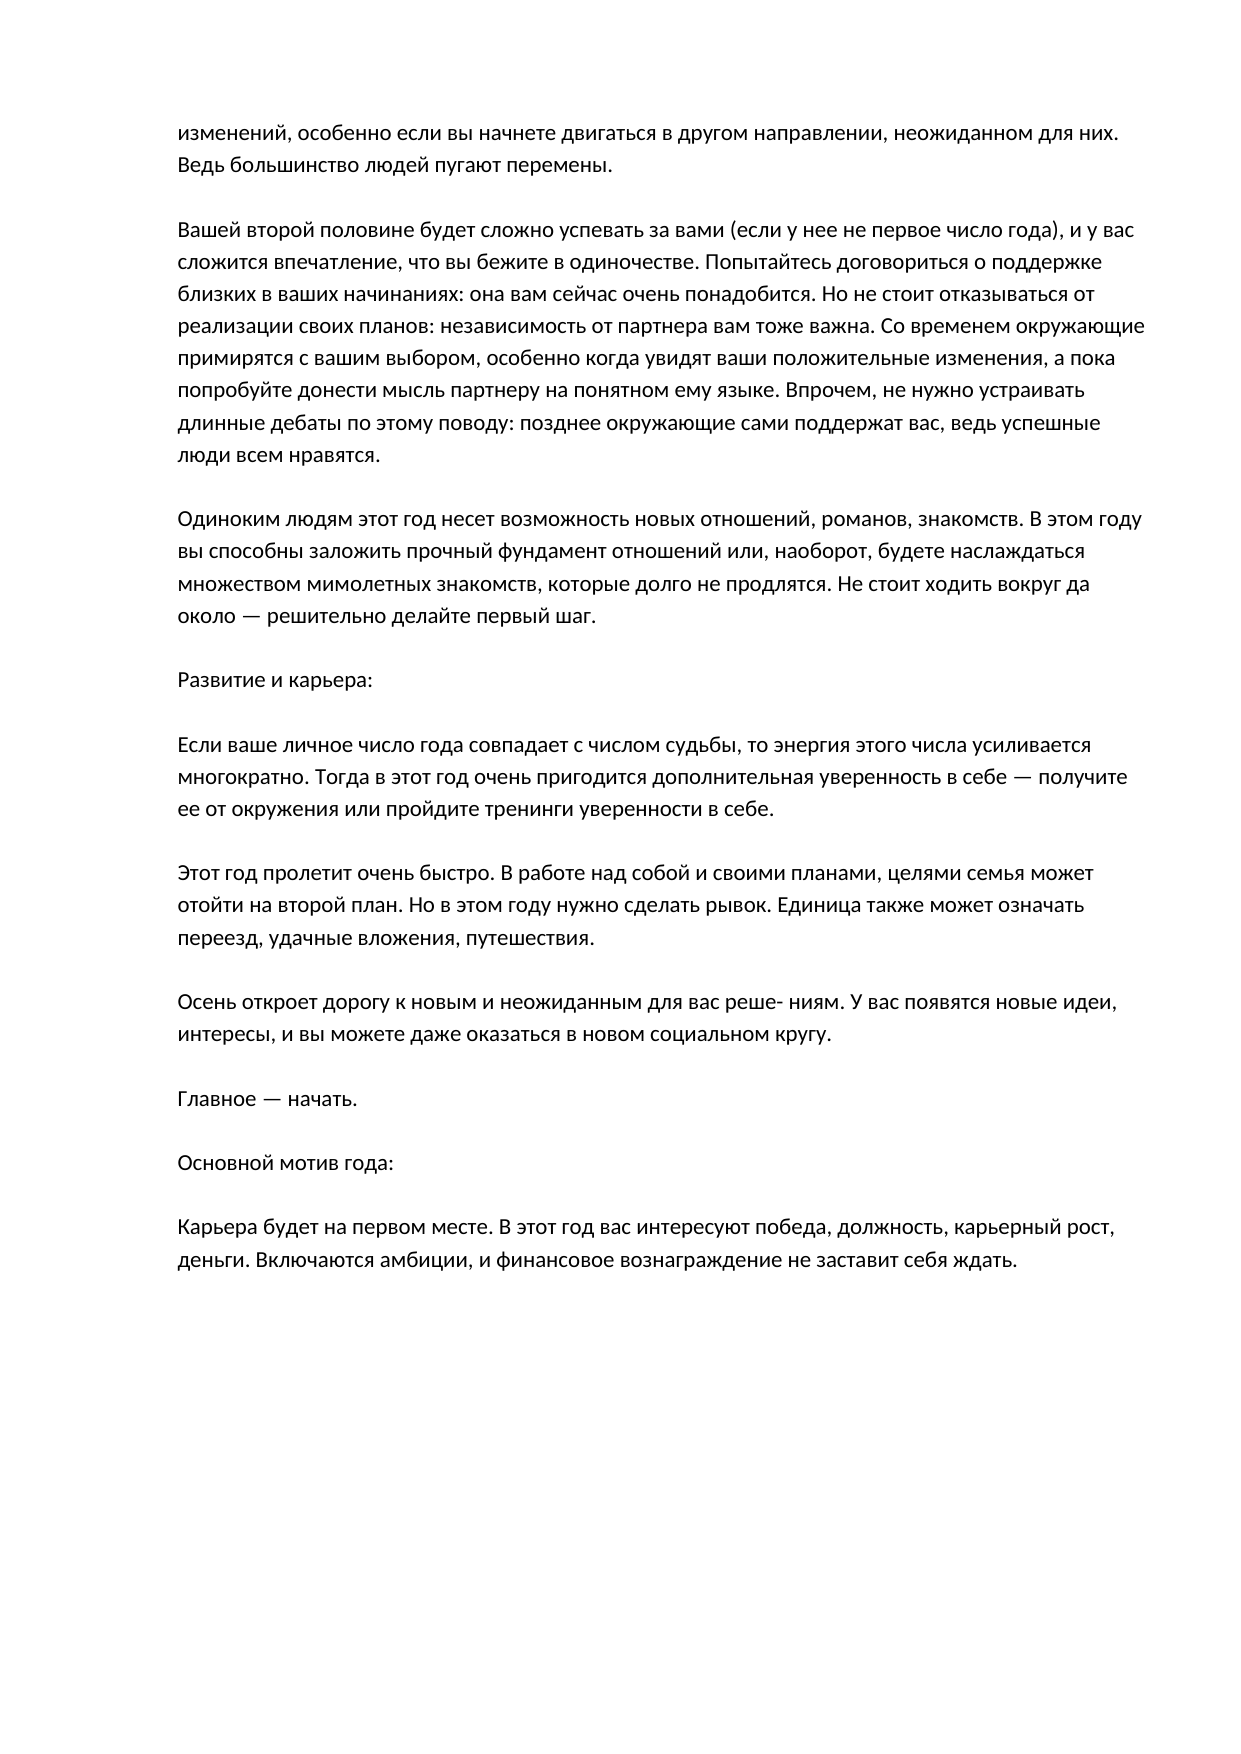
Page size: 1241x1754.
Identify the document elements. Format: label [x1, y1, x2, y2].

text [177, 118, 1152, 1273]
